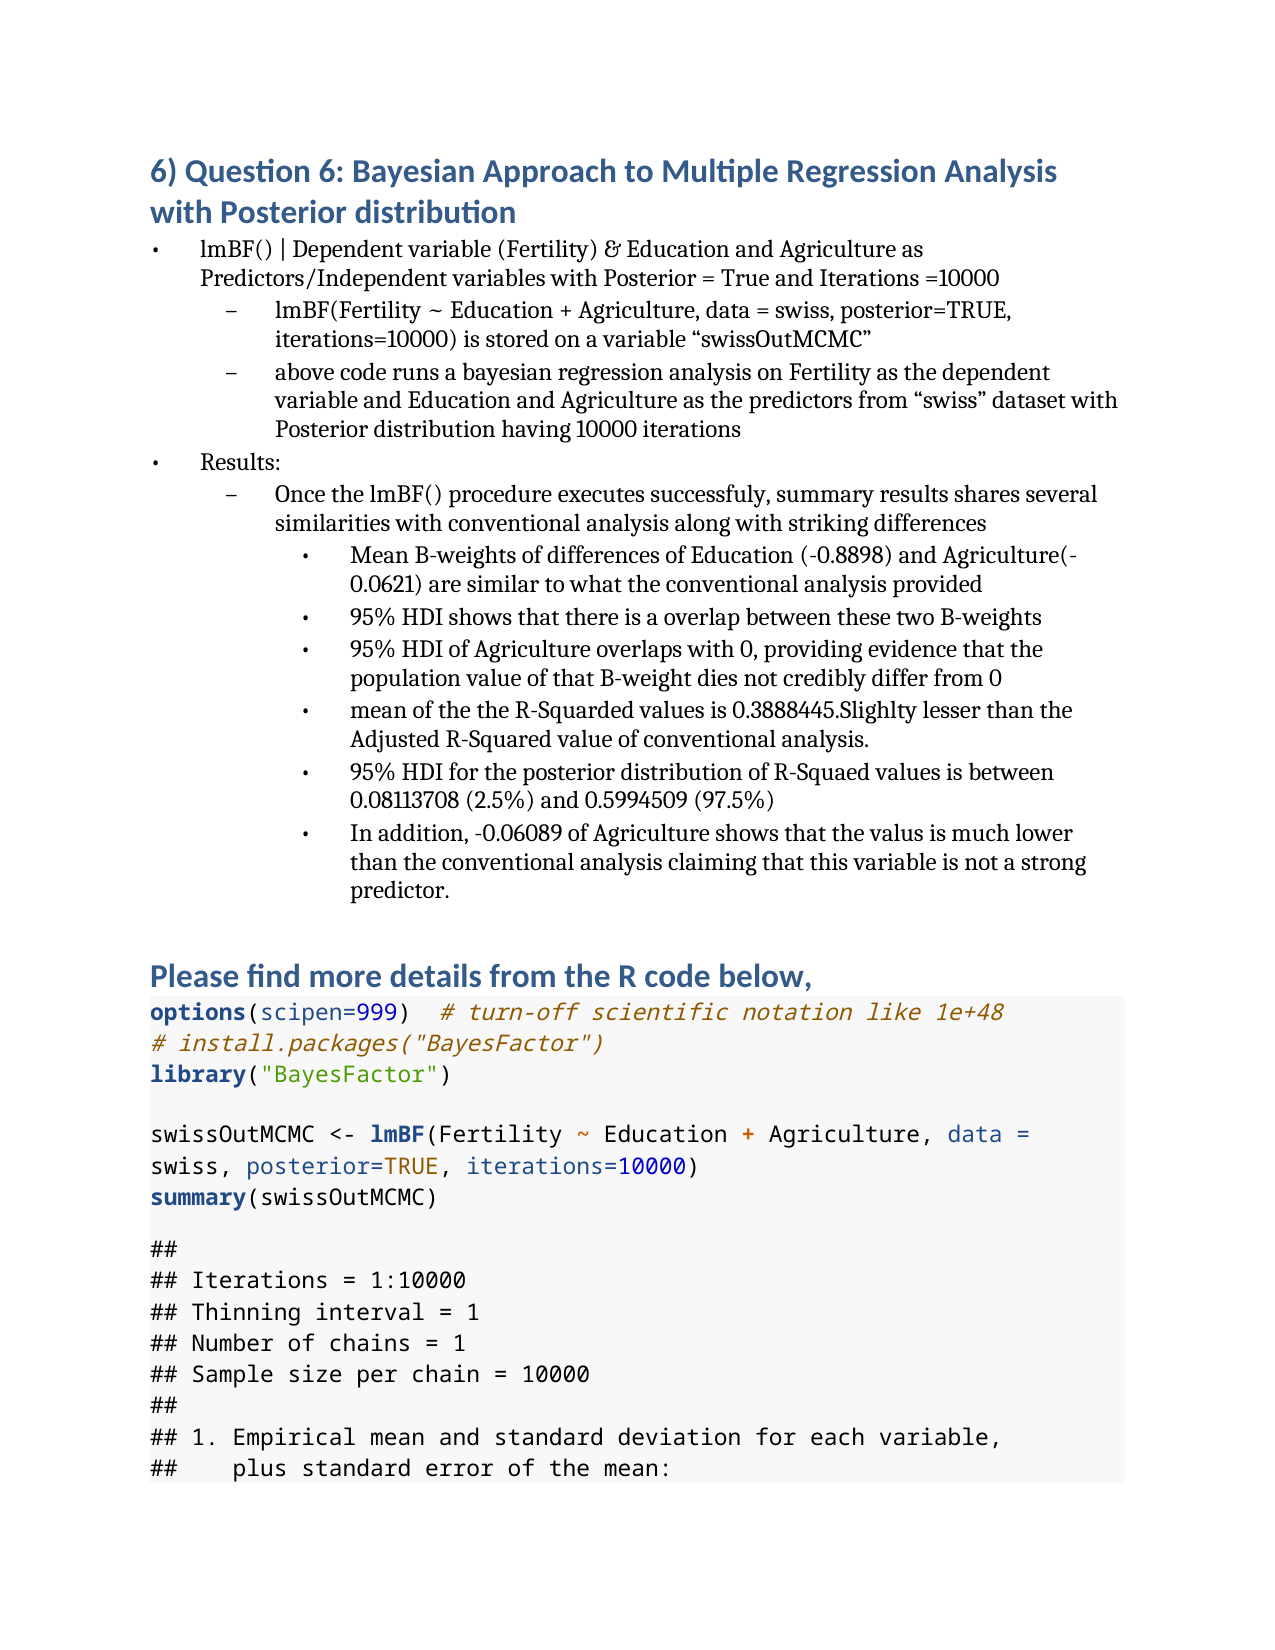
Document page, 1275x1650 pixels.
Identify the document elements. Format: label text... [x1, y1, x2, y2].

subtitle Please find more details from the R code below, [150, 955, 1125, 996]
list mean of the the R-Squarded values is 0.3888445.Slighlty lesser than the Adjusted R-Squared value of conventional analysis. [300, 696, 1125, 754]
list 95% HDI shows that there is a overlap between these two B-weights [300, 603, 1125, 631]
list Mean B-weights of differences of Education (-0.8898) and Agriculture(-0.0621) are similar to what the conventional analysis provided [300, 541, 1125, 599]
list 95% HDI of Agriculture overlaps with 0, providing evidence that the population value of that B-weight dies not credibly differ from 0 [300, 635, 1125, 693]
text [150, 1233, 1125, 1483]
list 95% HDI for the posterior distribution of R-Squaed values is between 0.08113708 (2.5%) and 0.5994509 (97.5%) [300, 758, 1125, 815]
list lmBF(Fertility ~ Education + Agriculture, data = swiss, posterior=TRUE, iterations=10000) is stored on a variable “swissOutMCMC” [225, 296, 1125, 354]
list above code runs a bayesian regression analysis on Fertility as the dependent variable and Education and Agriculture as the predictors from “swiss” dataset with Posterior distribution having 10000 iterations [225, 358, 1125, 444]
list In addition, -0.06089 of Agriculture shows that the valus is much lower than the conventional analysis claiming that this variable is not a strong predictor. [300, 819, 1125, 905]
list Results: [150, 448, 1125, 476]
subtitle 6) Question 6: Bayesian Approach to Multiple Regression Analysis with Posterior distribution [150, 150, 1125, 231]
text options(scipen=999) # turn-off scientific notation like 1e+48 # install.packages("BayesFactor") library("BayesFactor") swissOutMCMC <- lmBF(Fertility ~ Education + Agriculture, data = swiss, posterior=TRUE, iterations=10000) summary(swissOutMCMC) [150, 996, 1125, 1212]
list lmBF() | Dependent variable (Fertility) & Education and Agriculture as Predictors/Independent variables with Posterior = True and Iterations =10000 [150, 235, 1125, 293]
list Once the lmBF() procedure executes successfuly, summary results shares several similarities with conventional analysis along with striking differences [225, 480, 1125, 538]
